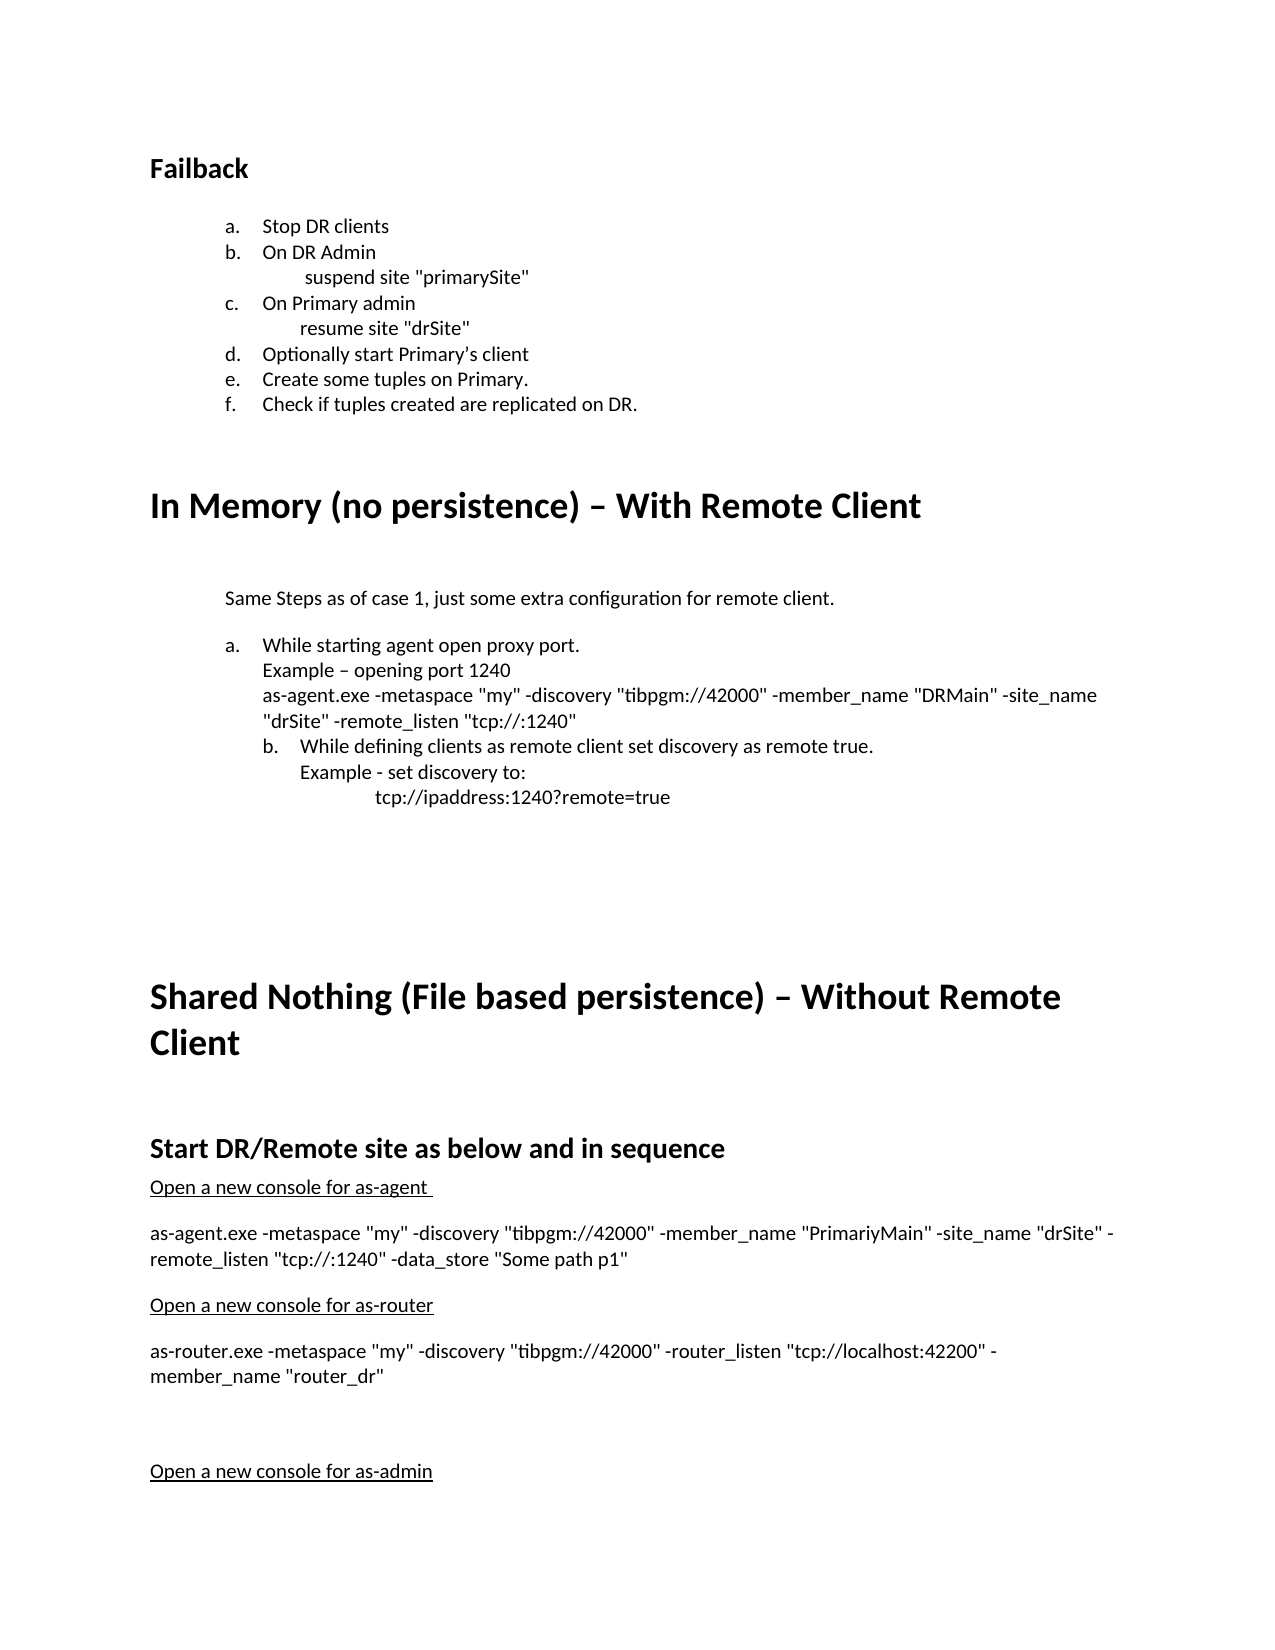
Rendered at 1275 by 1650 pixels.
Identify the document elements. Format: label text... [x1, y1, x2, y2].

text as-router.exe -metaspace "my" -discovery "tibpgm://42000" -router_listen "tcp://localhost:42200" -member_name "router_dr" [150, 1338, 1125, 1389]
list On Primary admin [225, 290, 1125, 315]
list Create some tuples on Primary. [225, 366, 1125, 392]
text Example – opening port 1240 [262, 657, 1125, 683]
subtitle Failback [150, 150, 1125, 186]
text as-agent.exe -metaspace "my" -discovery "tibpgm://42000" -member_name "DRMain" -site_name "drSite" -remote_listen "tcp://:1240" [262, 683, 1125, 733]
text Open a new console for as-agent [150, 1174, 1125, 1199]
list While starting agent open proxy port. [225, 632, 1125, 657]
list While defining clients as remote client set discovery as remote true. [225, 733, 1125, 759]
text tcp://ipaddress:1240?remote=true [337, 784, 1125, 810]
text Example - set discovery to: [262, 759, 1125, 784]
text as-agent.exe -metaspace "my" -discovery "tibpgm://42000" -member_name "PrimariyMain" -site_name "drSite" -remote_listen "tcp://:1240" -data_store "Some path p1" [150, 1220, 1125, 1271]
subtitle In Memory (no persistence) – With Remote Client [150, 482, 1125, 528]
list Check if tuples created are replicated on DR. [225, 392, 1125, 417]
text suspend site "primarySite" [300, 264, 1125, 290]
list Optionally start Primary’s client [225, 341, 1125, 366]
subtitle Shared Nothing (File based persistence) – Without Remote Client [150, 973, 1125, 1064]
subtitle Start DR/Remote site as below and in sequence [150, 1130, 1125, 1166]
text Open a new console for as-router [150, 1292, 1125, 1317]
list Stop DR clients [225, 214, 1125, 239]
text Same Steps as of case 1, just some extra configuration for remote client. [150, 586, 1125, 611]
text Open a new console for as-admin [150, 1459, 1125, 1484]
list On DR Admin [225, 239, 1125, 264]
text resume site "drSite" [300, 315, 1125, 341]
